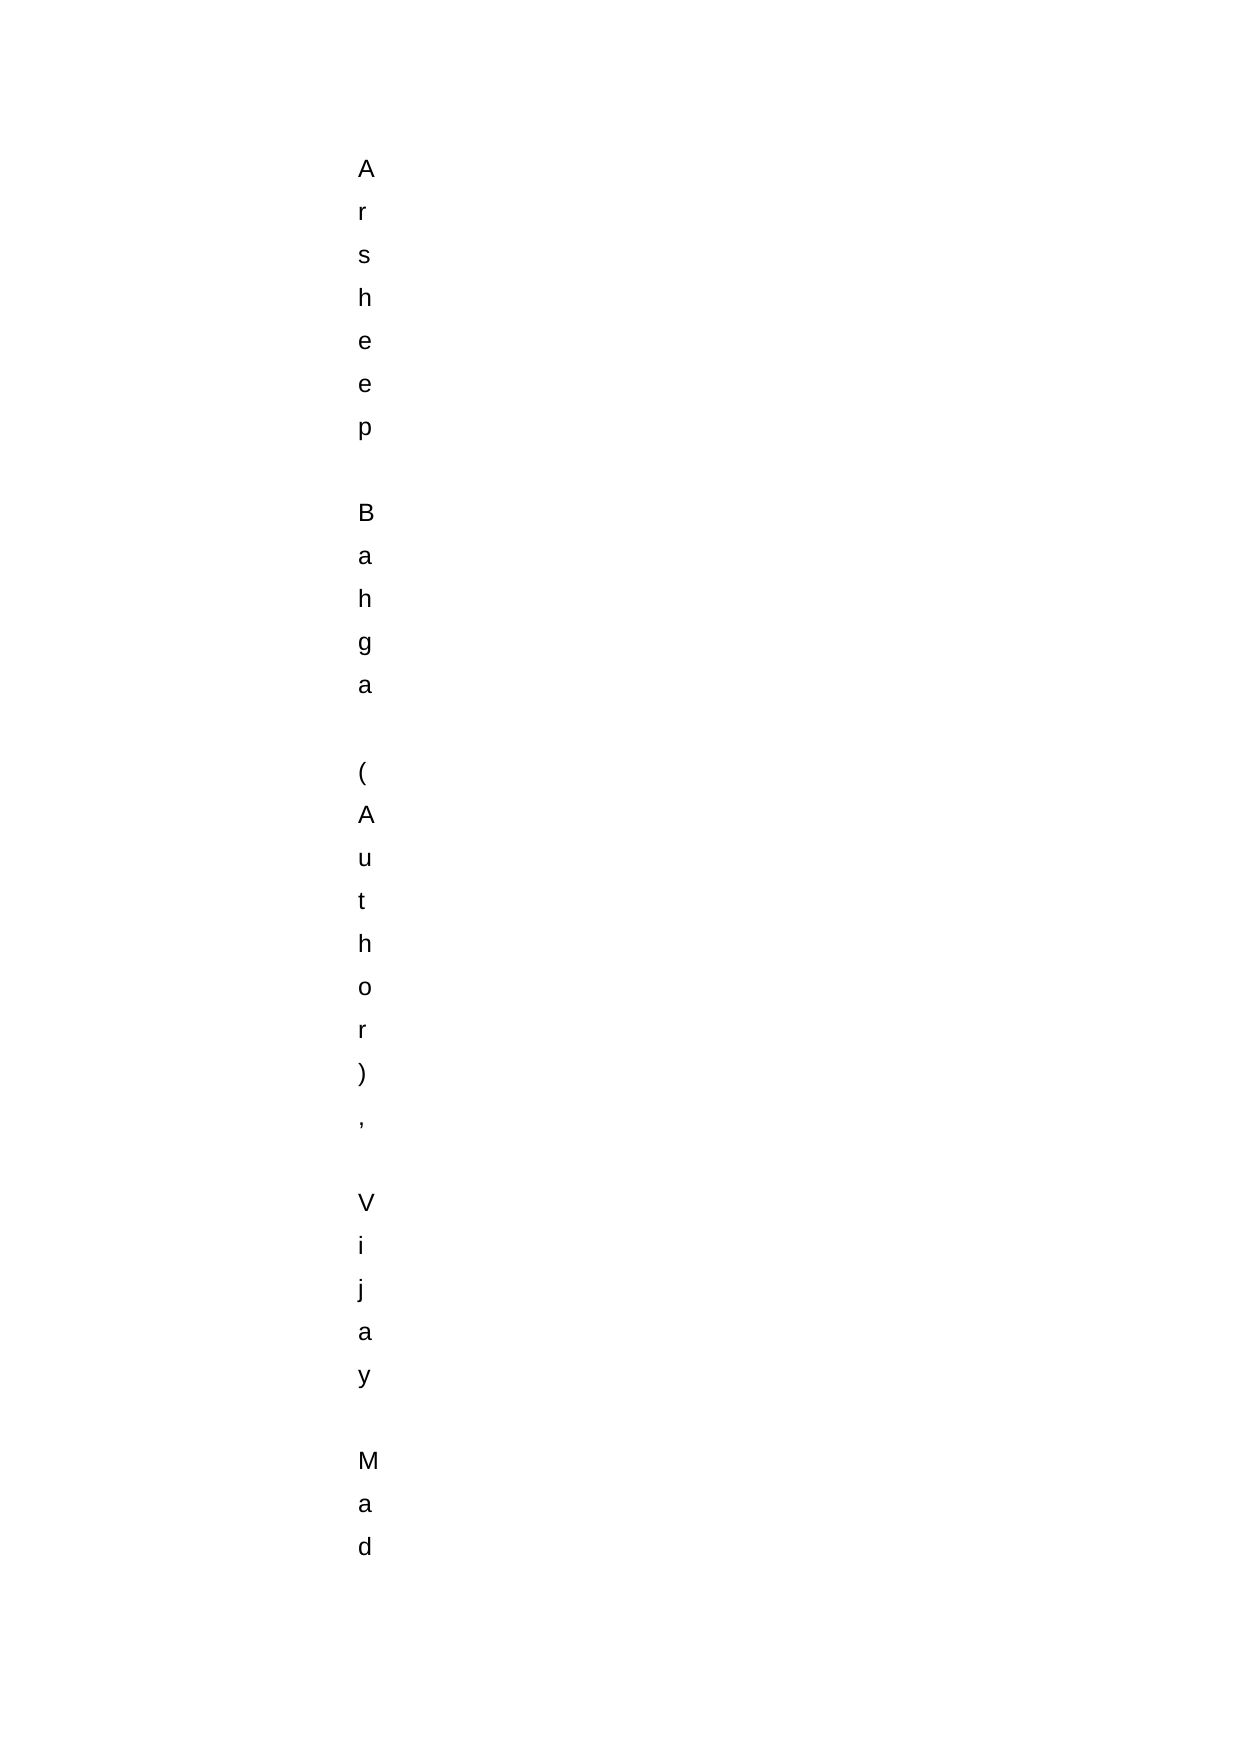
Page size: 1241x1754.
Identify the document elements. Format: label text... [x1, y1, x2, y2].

table_cell Internet of Things: A Hands-On Approach Paperback – 2015, By Arsheep Bahga (Author), Vijay Madisetti (Author) [272, 154, 372, 1561]
